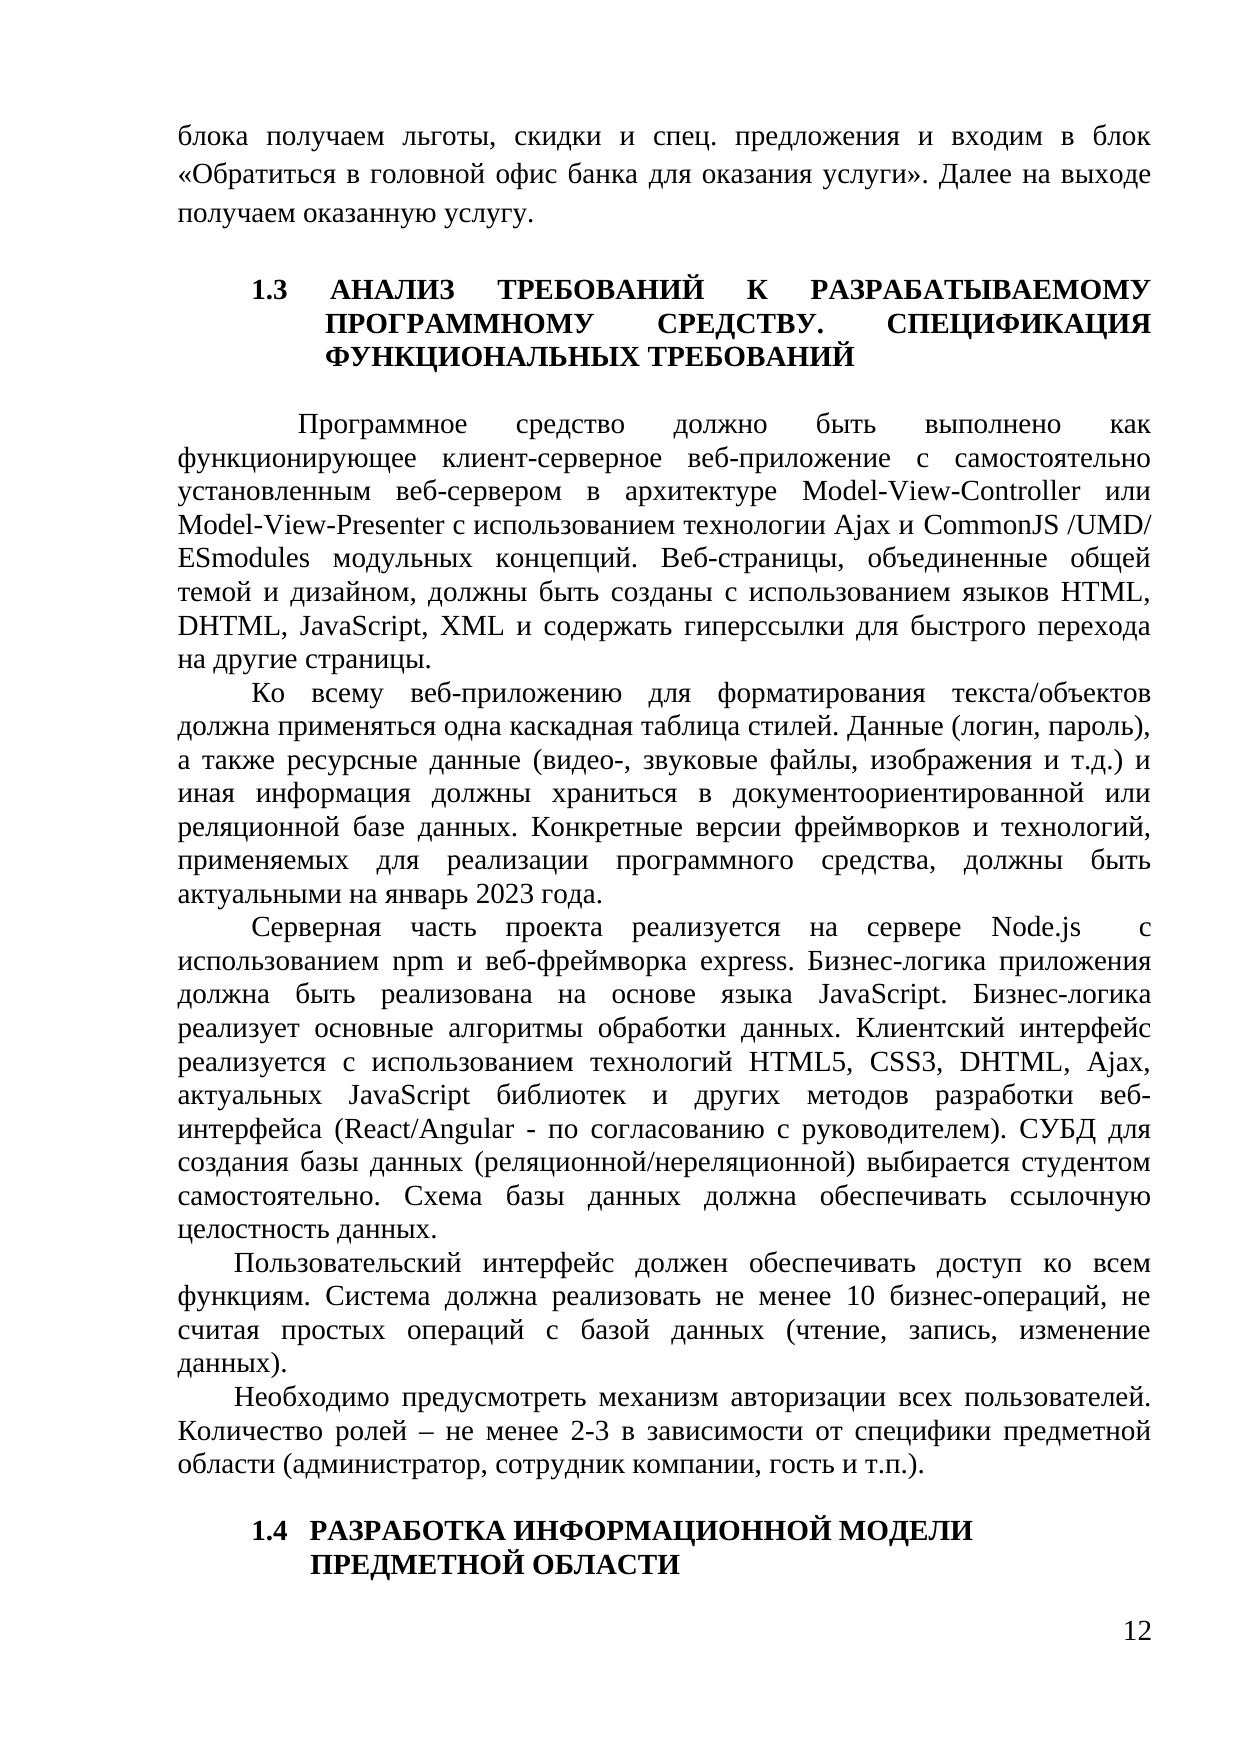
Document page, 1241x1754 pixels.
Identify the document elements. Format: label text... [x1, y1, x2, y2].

text Серверная часть проекта реализуется на сервере Node.js с использованием npm и веб-фреймворка express. Бизнес-логика приложения должна быть реализована на основе языка JavaScript. Бизнес-логика реализует основные алгоритмы обработки данных. Клиентский интерфейс реализуется с использованием технологий HTML5, CSS3, DHTML, Ajax, актуальных JavaScript библиотек и других методов разработки веб-интерфейса (React/Angular - по согласованию с руководителем). СУБД для создания базы данных (реляционной/нереляционной) выбирается студентом самостоятельно. Схема базы данных должна обеспечивать ссылочную целостность данных. [177, 909, 1152, 1245]
text 1.4 РАЗРАБОТКА ИНФОРМАЦИОННОЙ МОДЕЛИ ПРЕДМЕТНОЙ ОБЛАСТИ [251, 1513, 1152, 1580]
text Пользовательский интерфейс должен обеспечивать доступ ко всем функциям. Система должна реализовать не менее 10 бизнес-операций, не считая простых операций с базой данных (чтение, запись, изменение данных). [177, 1245, 1152, 1379]
text 1.3 АНАЛИЗ ТРЕБОВАНИЙ К РАЗРАБАТЫВАЕМОМУ ПРОГРАММНОМУ СРЕДСТВУ. СПЕЦИФИКАЦИЯ ФУНКЦИОНАЛЬНЫХ ТРЕБОВАНИЙ [251, 272, 1152, 373]
text Программное средство должно быть выполнено как функционирующее клиент-серверное веб-приложение с самостоятельно установленным веб-сервером в архитектуре Model-View-Controller или Model-View-Presenter с использованием технологии Ajax и CommonJS /UMD/ ESmodules модульных концепций. Веб-страницы, объединенные общей темой и дизайном, должны быть созданы с использованием языков HTML, DHTML, JavaScript, XML и содержать гиперссылки для быстрого перехода на другие страницы. [177, 406, 1152, 675]
text Необходимо предусмотреть механизм авторизации всех пользователей. Количество ролей – не менее 2-3 в зависимости от специфики предметной области (администратор, сотрудник компании, гость и т.п.). [177, 1379, 1152, 1480]
text Ко всему веб-приложению для форматирования текста/объектов должна применяться одна каскадная таблица стилей. Данные (логин, пароль), а также ресурсные данные (видео-, звуковые файлы, изображения и т.д.) и иная информация должны храниться в документоориентированной или реляционной базе данных. Конкретные версии фреймворков и технологий, применяемых для реализации программного средства, должны быть актуальными на январь 2023 года. [177, 675, 1152, 909]
